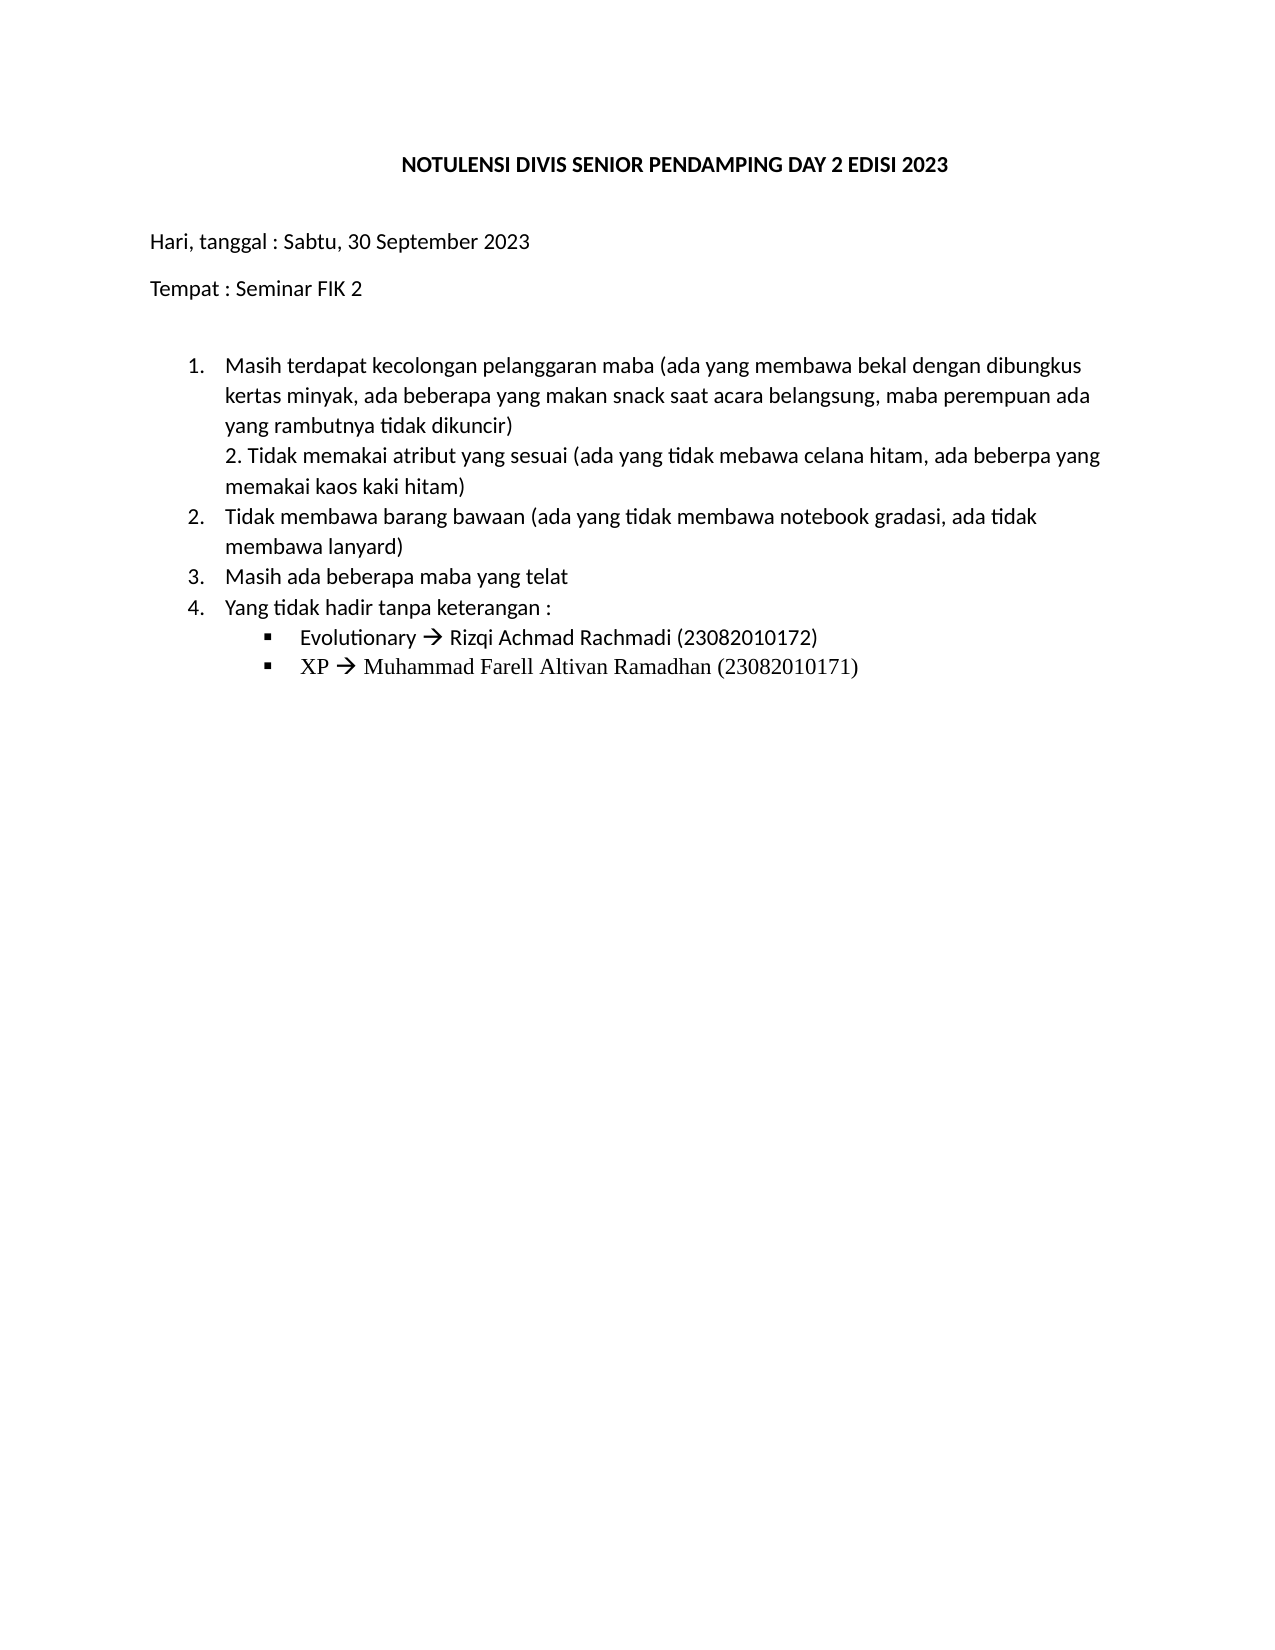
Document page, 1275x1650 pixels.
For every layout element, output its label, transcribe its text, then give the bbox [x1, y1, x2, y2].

list XP Muhammad Farell Altivan Ramadhan (23082010171) [262, 653, 1125, 679]
text Tempat : Seminar FIK 2 [150, 274, 1125, 302]
text Hari, tanggal : Sabtu, 30 September 2023 [150, 227, 1125, 255]
list Masih ada beberapa maba yang telat [187, 562, 1125, 591]
list NOTULENSI DIVIS SENIOR PENDAMPING DAY 2 EDISI 2023 [225, 150, 1125, 178]
list Masih terdapat kecolongan pelanggaran maba (ada yang membawa bekal dengan dibungkus kertas minyak, ada beberapa yang makan snack saat acara belangsung, maba perempuan ada yang rambutnya tidak dikuncir) 2. Tidak memakai atribut yang sesuai (ada yang tidak mebawa celana hitam, ada beberpa yang memakai kaos kaki hitam) [187, 351, 1125, 500]
list Tidak membawa barang bawaan (ada yang tidak membawa notebook gradasi, ada tidak membawa lanyard) [187, 502, 1125, 560]
list Yang tidak hadir tanpa keterangan : [187, 593, 1125, 621]
list Evolutionary Rizqi Achmad Rachmadi (23082010172) [262, 623, 1125, 651]
